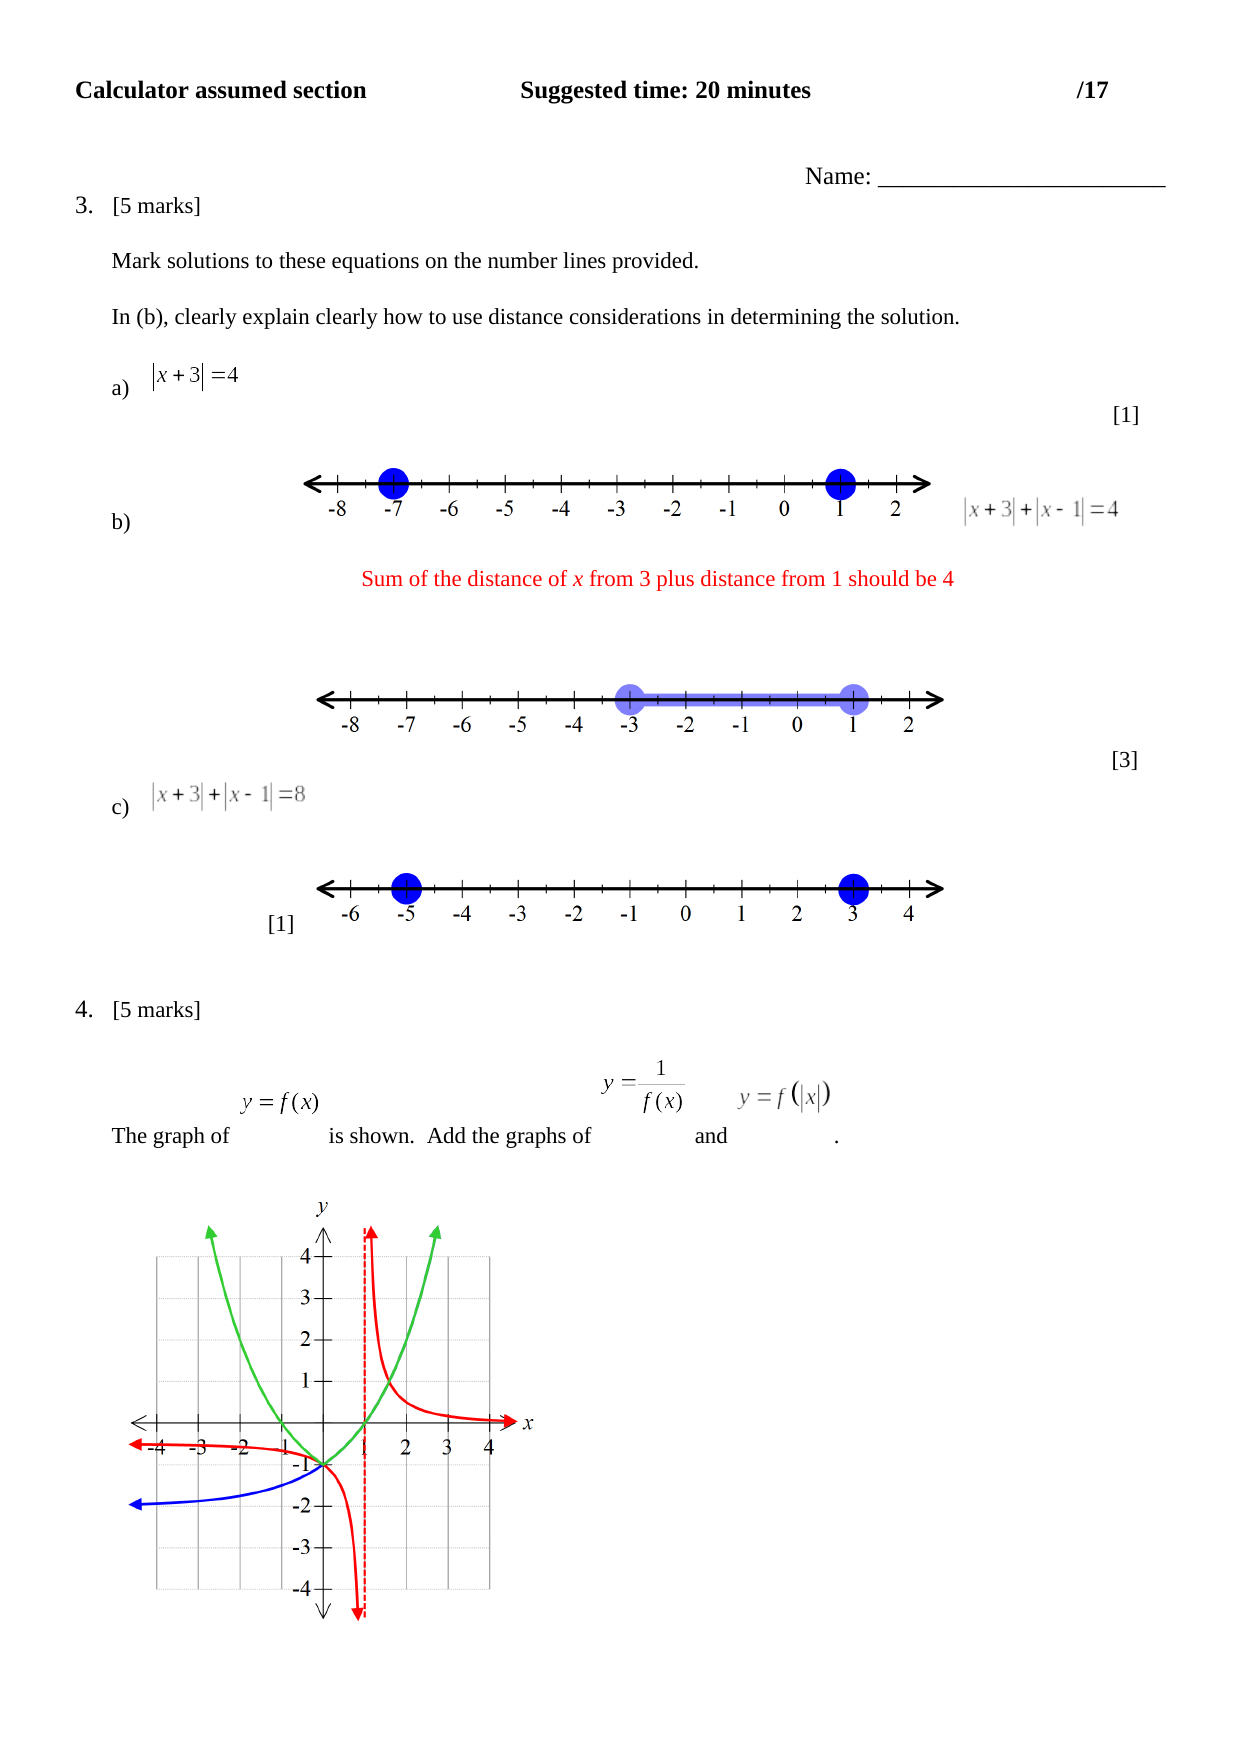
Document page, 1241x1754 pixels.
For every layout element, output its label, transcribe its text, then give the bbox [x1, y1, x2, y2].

text In (b), clearly explain clearly how to use distance considerations in determining the solution. [111, 303, 1139, 329]
list [5 marks] [75, 994, 1139, 1023]
text Mark solutions to these equations on the number lines provided. [111, 247, 1139, 274]
list [1] [149, 911, 1139, 937]
list [1] [149, 401, 1139, 427]
list [5 marks] [75, 190, 1139, 219]
list Sum of the distance of x from 3 plus distance from 1 should be 4 [150, 565, 1165, 592]
text Name: _______________________ [75, 161, 1165, 190]
text Calculator assumed section Suggested time: 20 minutes /17 [75, 75, 1160, 104]
text The graph of is shown. Add the graphs of and . [111, 1052, 1139, 1149]
picture [294, 860, 974, 925]
picture [281, 455, 961, 520]
picture [75, 1177, 589, 1632]
picture [294, 671, 974, 736]
list [3] [150, 746, 1138, 773]
